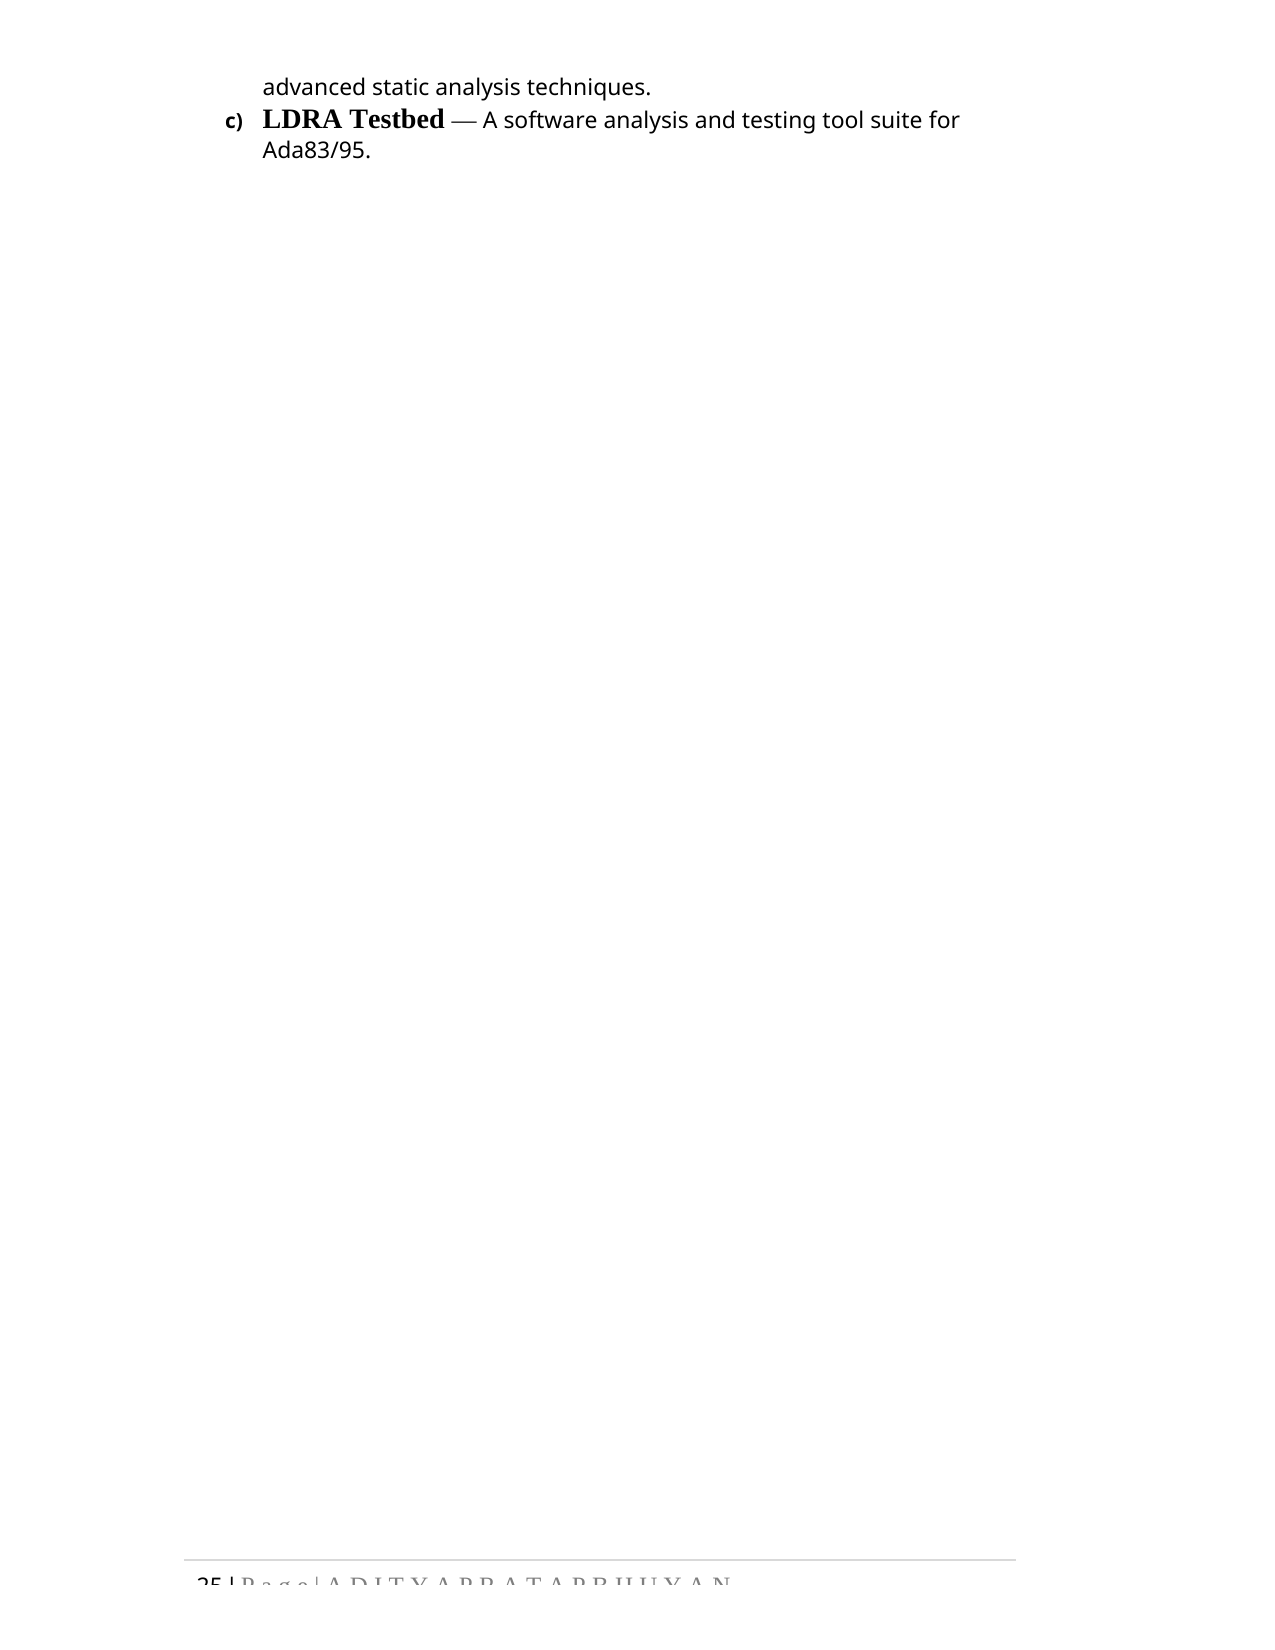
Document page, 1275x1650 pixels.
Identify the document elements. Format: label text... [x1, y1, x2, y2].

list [225, 71, 983, 102]
list LDRA Testbed — A software analysis and testing tool suite for Ada83/95. [225, 102, 997, 166]
